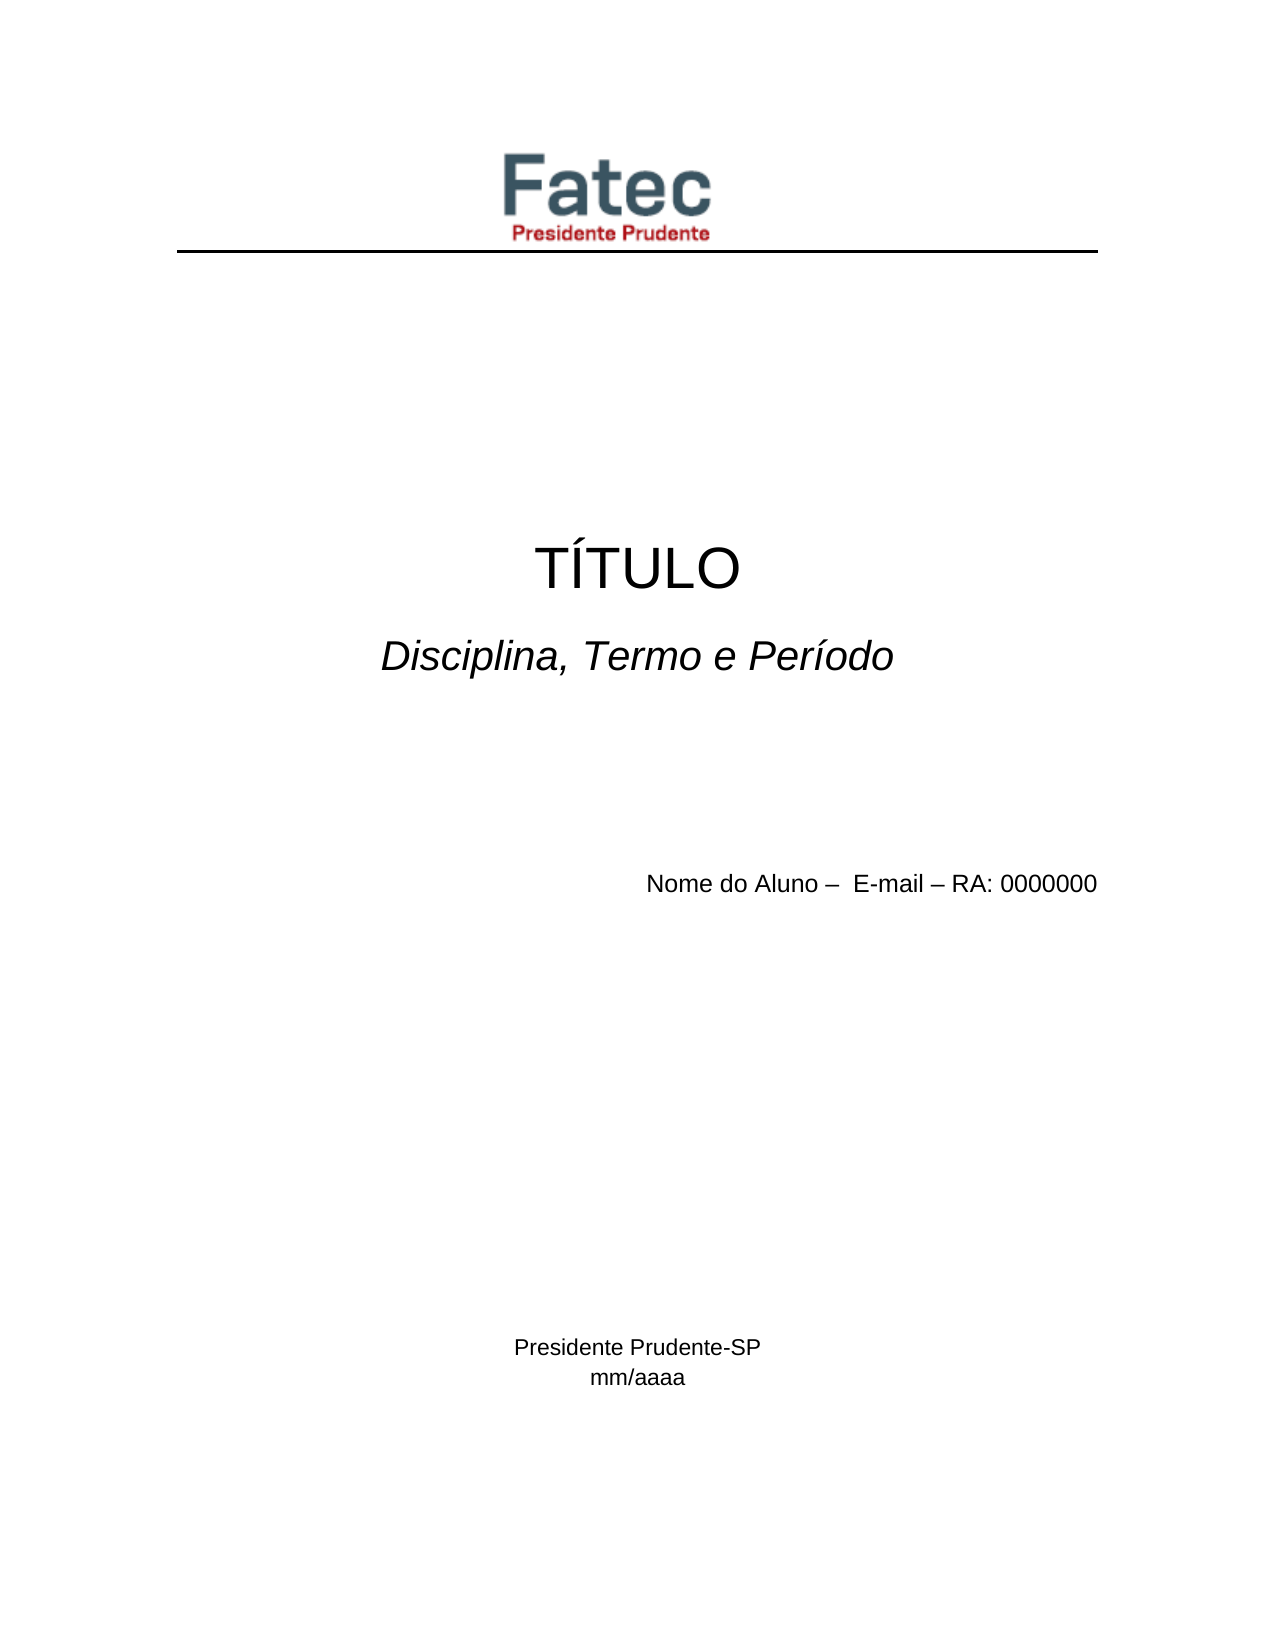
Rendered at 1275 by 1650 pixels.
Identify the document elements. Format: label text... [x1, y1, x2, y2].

text Disciplina, Termo e Período [177, 631, 1098, 679]
text mm/aaaa [177, 1364, 1098, 1390]
text Presidente Prudente-SP [177, 1334, 1098, 1360]
text Nome do Aluno – E-mail – RA: 0000000 [177, 869, 1098, 897]
text TÍTULO [177, 533, 1098, 600]
picture [495, 147, 780, 248]
